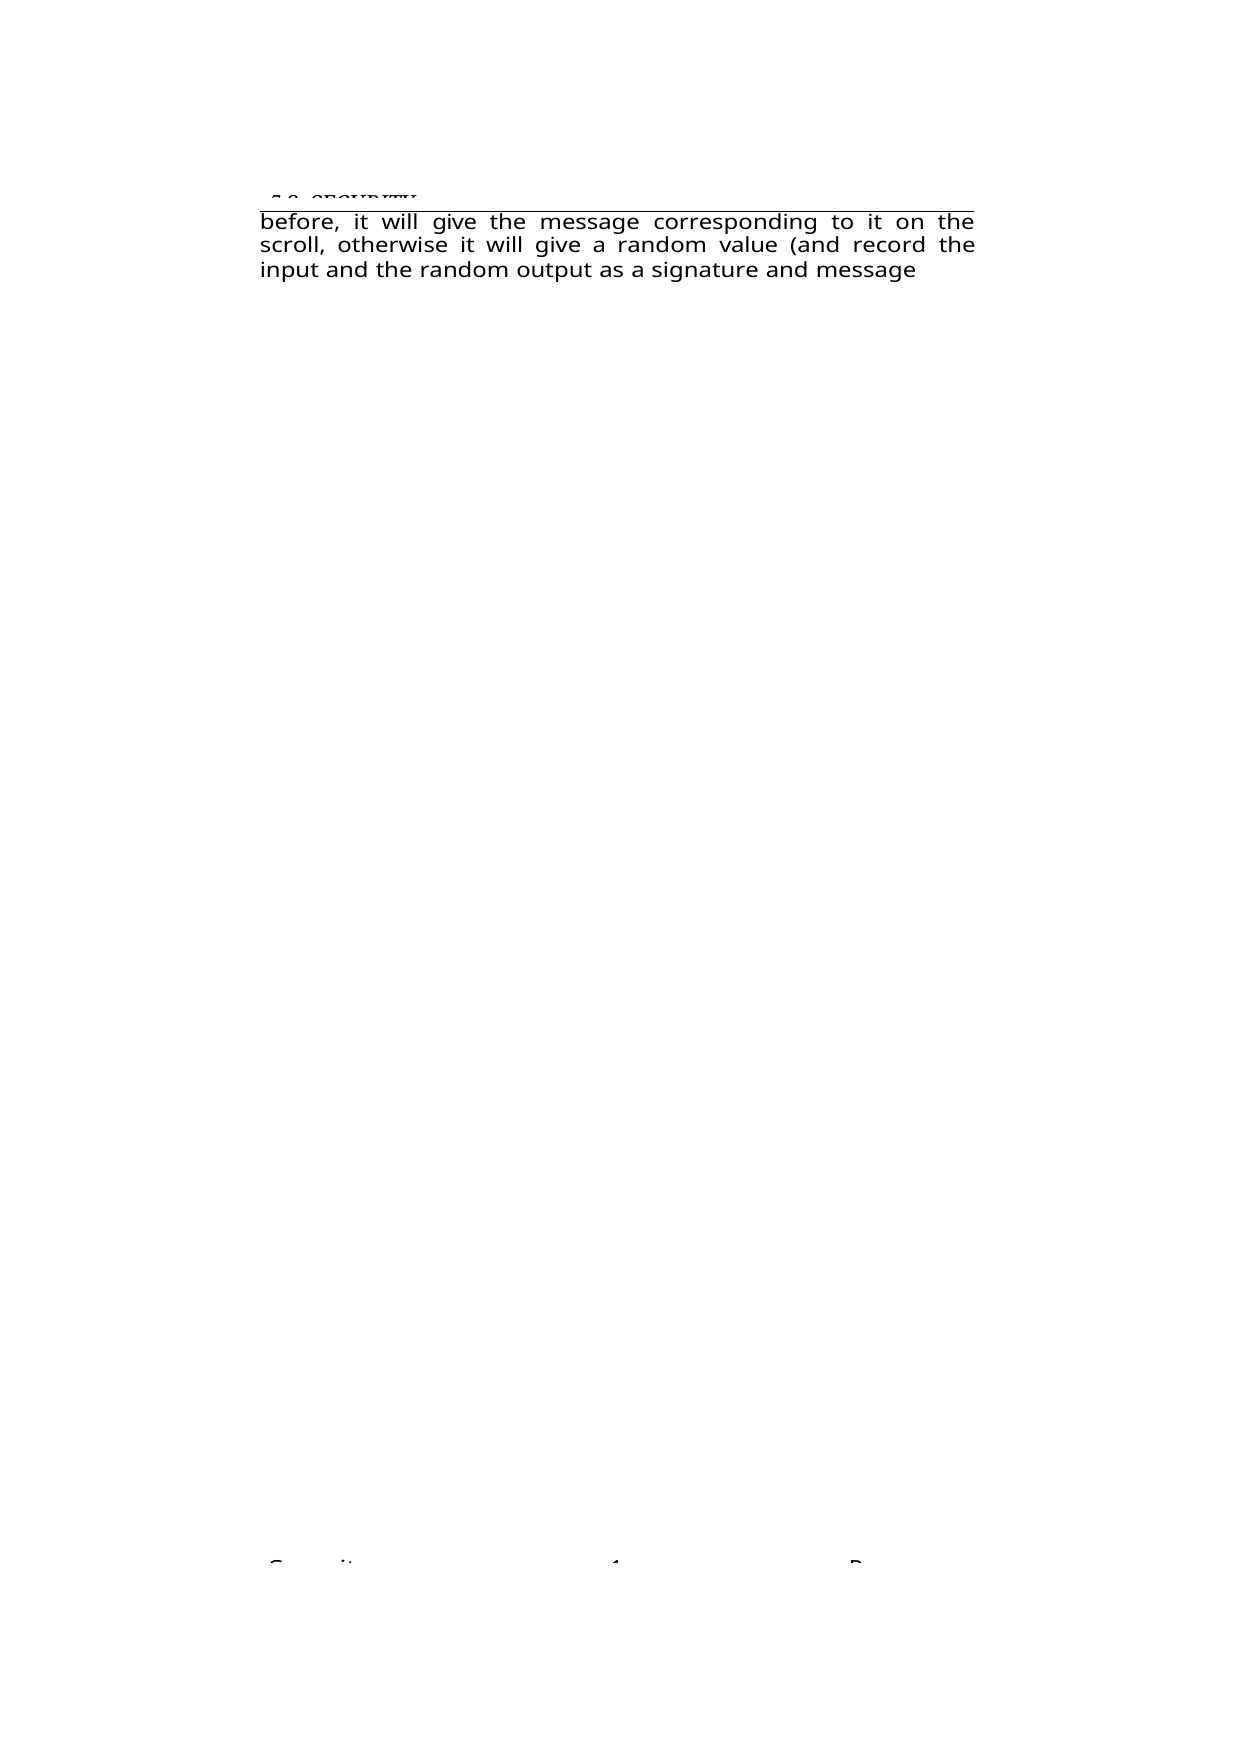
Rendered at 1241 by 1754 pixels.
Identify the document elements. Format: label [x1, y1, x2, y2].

text [259, 210, 975, 283]
